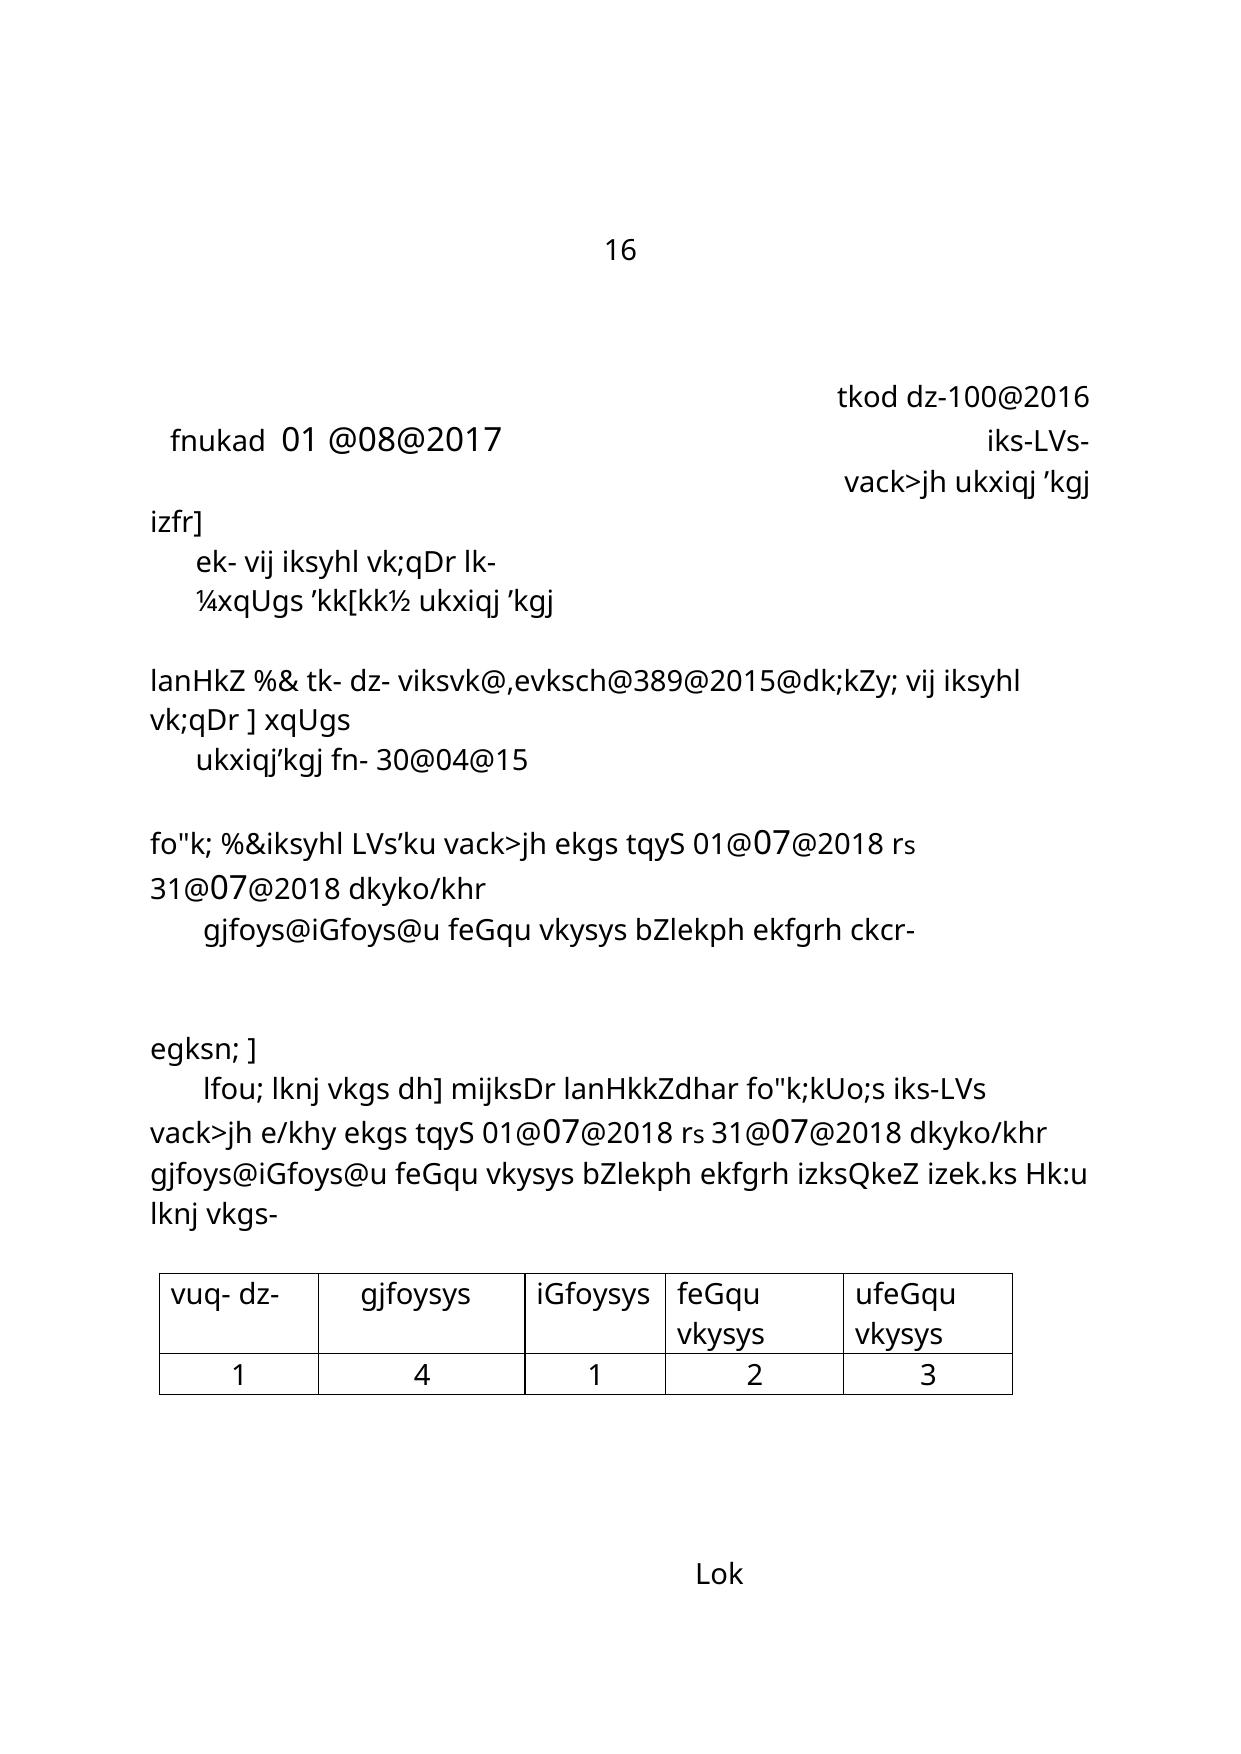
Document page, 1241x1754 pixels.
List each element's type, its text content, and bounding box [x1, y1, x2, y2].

text izfr] [150, 501, 1090, 541]
text lanHkZ %& tk- dz- viksvk@,evksch@389@2015@dk;kZy; vij iksyhl vk;qDr ] xqUgs [150, 660, 1090, 739]
table_header ufeGqu vkysys [844, 1274, 1012, 1353]
text 16 [150, 229, 1090, 269]
text fo"k; %&iksyhl LVs’ku vack>jh ekgs tqyS 01@07@2018 rs 31@07@2018 dkyko/khr [150, 819, 1090, 909]
table_header iGfoysys [526, 1274, 665, 1353]
text tkod dz-100@2016 [150, 376, 1090, 416]
table_cell 1 [160, 1354, 318, 1394]
text lfou; lknj vkgs dh] mijksDr lanHkkZdhar fo"k;kUo;s iks-LVs vack>jh e/khy ekgs tqyS 01@07@2018 rs 31@07@2018 dkyko/khr gjfoys@iGfoys@u feGqu vkysys bZlekph ekfgrh izksQkeZ izek.ks Hk:u lknj vkgs- [150, 1068, 1090, 1233]
text egksn; ] [150, 1029, 1090, 1068]
table_cell 1 [526, 1354, 665, 1394]
table_cell 3 [844, 1354, 1012, 1394]
text Lok [150, 1553, 1090, 1593]
text ek- vij iksyhl vk;qDr lk- [150, 541, 1090, 581]
table_cell 2 [666, 1354, 843, 1394]
text fnukad 01 @08@2017 iks-LVs-vack>jh ukxiqj ’kgj [150, 416, 1090, 501]
text gjfoys@iGfoys@u feGqu vkysys bZlekph ekfgrh ckcr- [150, 909, 1090, 949]
text ukxiqj’kgj fn- 30@04@15 [150, 739, 1090, 779]
table_cell 4 [319, 1354, 524, 1394]
table_header feGqu vkysys [666, 1274, 843, 1353]
table_header vuq- dz- [160, 1274, 318, 1353]
text ¼xqUgs ’kk[kk½ ukxiqj ’kgj [150, 581, 1090, 620]
table_header gjfoysys [319, 1274, 524, 1353]
